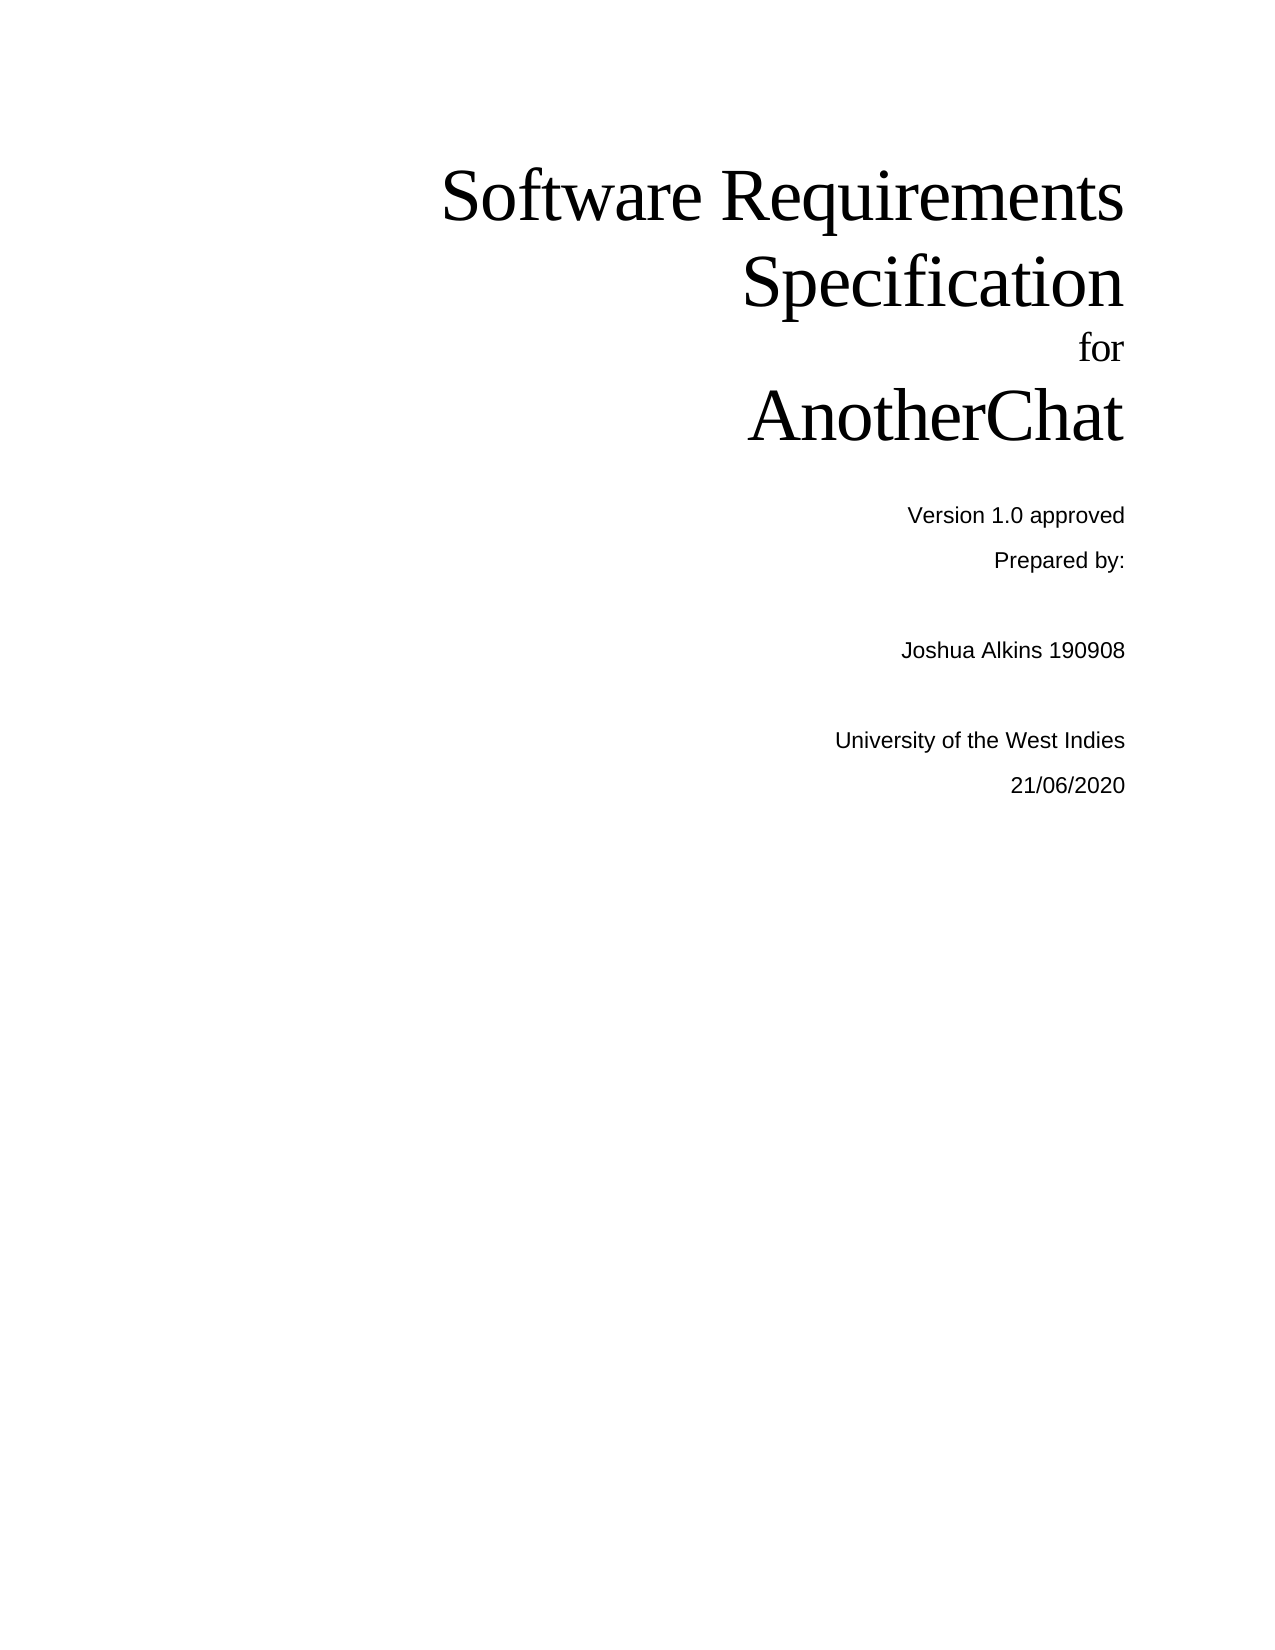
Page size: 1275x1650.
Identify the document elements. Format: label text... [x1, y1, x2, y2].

text Version 1.0 approved [150, 502, 1125, 528]
text 21/06/2020 [150, 772, 1125, 799]
text Joshua Alkins 190908 [150, 637, 1125, 663]
title AnotherChat [150, 370, 1125, 457]
title for [150, 322, 1125, 370]
title Software Requirements Specification [150, 150, 1125, 322]
text University of the West Indies [150, 727, 1125, 754]
text Prepared by: [150, 547, 1125, 573]
